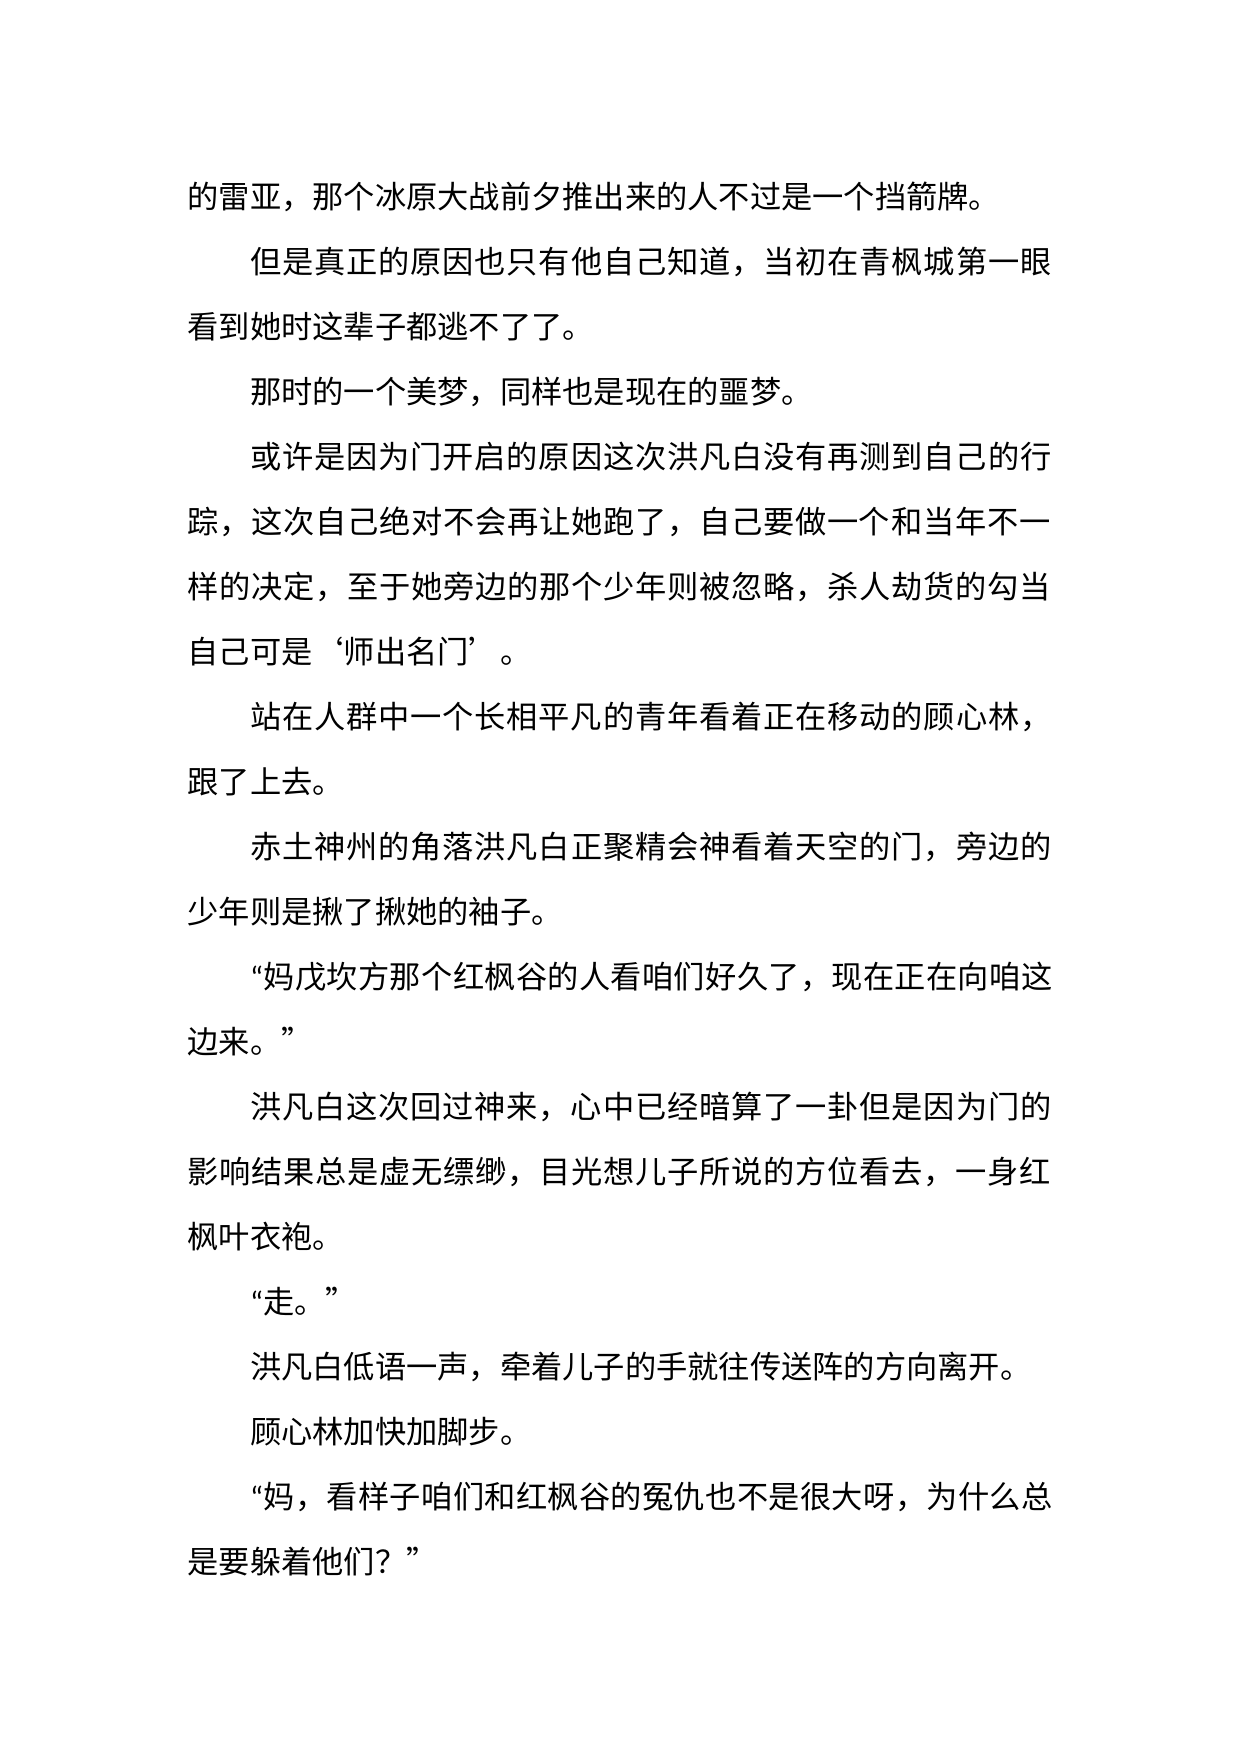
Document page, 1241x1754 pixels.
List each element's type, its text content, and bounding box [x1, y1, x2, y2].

text 洪凡白这次回过神来，心中已经暗算了一卦但是因为门的影响结果总是虚无缥缈，目光想儿子所说的方位看去，一身红枫叶衣袍。 [187, 1072, 1053, 1267]
text 那时的一个美梦，同样也是现在的噩梦。 [187, 357, 1053, 422]
text 赤土神州的角落洪凡白正聚精会神看着天空的门，旁边的少年则是揪了揪她的袖子。 [187, 812, 1053, 942]
text 顾心林加快加脚步。 [187, 1397, 1053, 1462]
text “妈戊坎方那个红枫谷的人看咱们好久了，现在正在向咱这边来。” [187, 942, 1053, 1072]
text 站在人群中一个长相平凡的青年看着正在移动的顾心林，跟了上去。 [187, 682, 1053, 812]
text “走。” [187, 1267, 1053, 1332]
text 或许是因为门开启的原因这次洪凡白没有再测到自己的行踪，这次自己绝对不会再让她跑了，自己要做一个和当年不一样的决定，至于她旁边的那个少年则被忽略，杀人劫货的勾当自己可是‘师出名门’。 [187, 422, 1053, 682]
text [187, 162, 1053, 227]
text 洪凡白低语一声，牵着儿子的手就往传送阵的方向离开。 [187, 1332, 1053, 1397]
text “妈，看样子咱们和红枫谷的冤仇也不是很大呀，为什么总是要躲着他们？” [187, 1462, 1053, 1592]
text 但是真正的原因也只有他自己知道，当初在青枫城第一眼看到她时这辈子都逃不了了。 [187, 227, 1053, 357]
